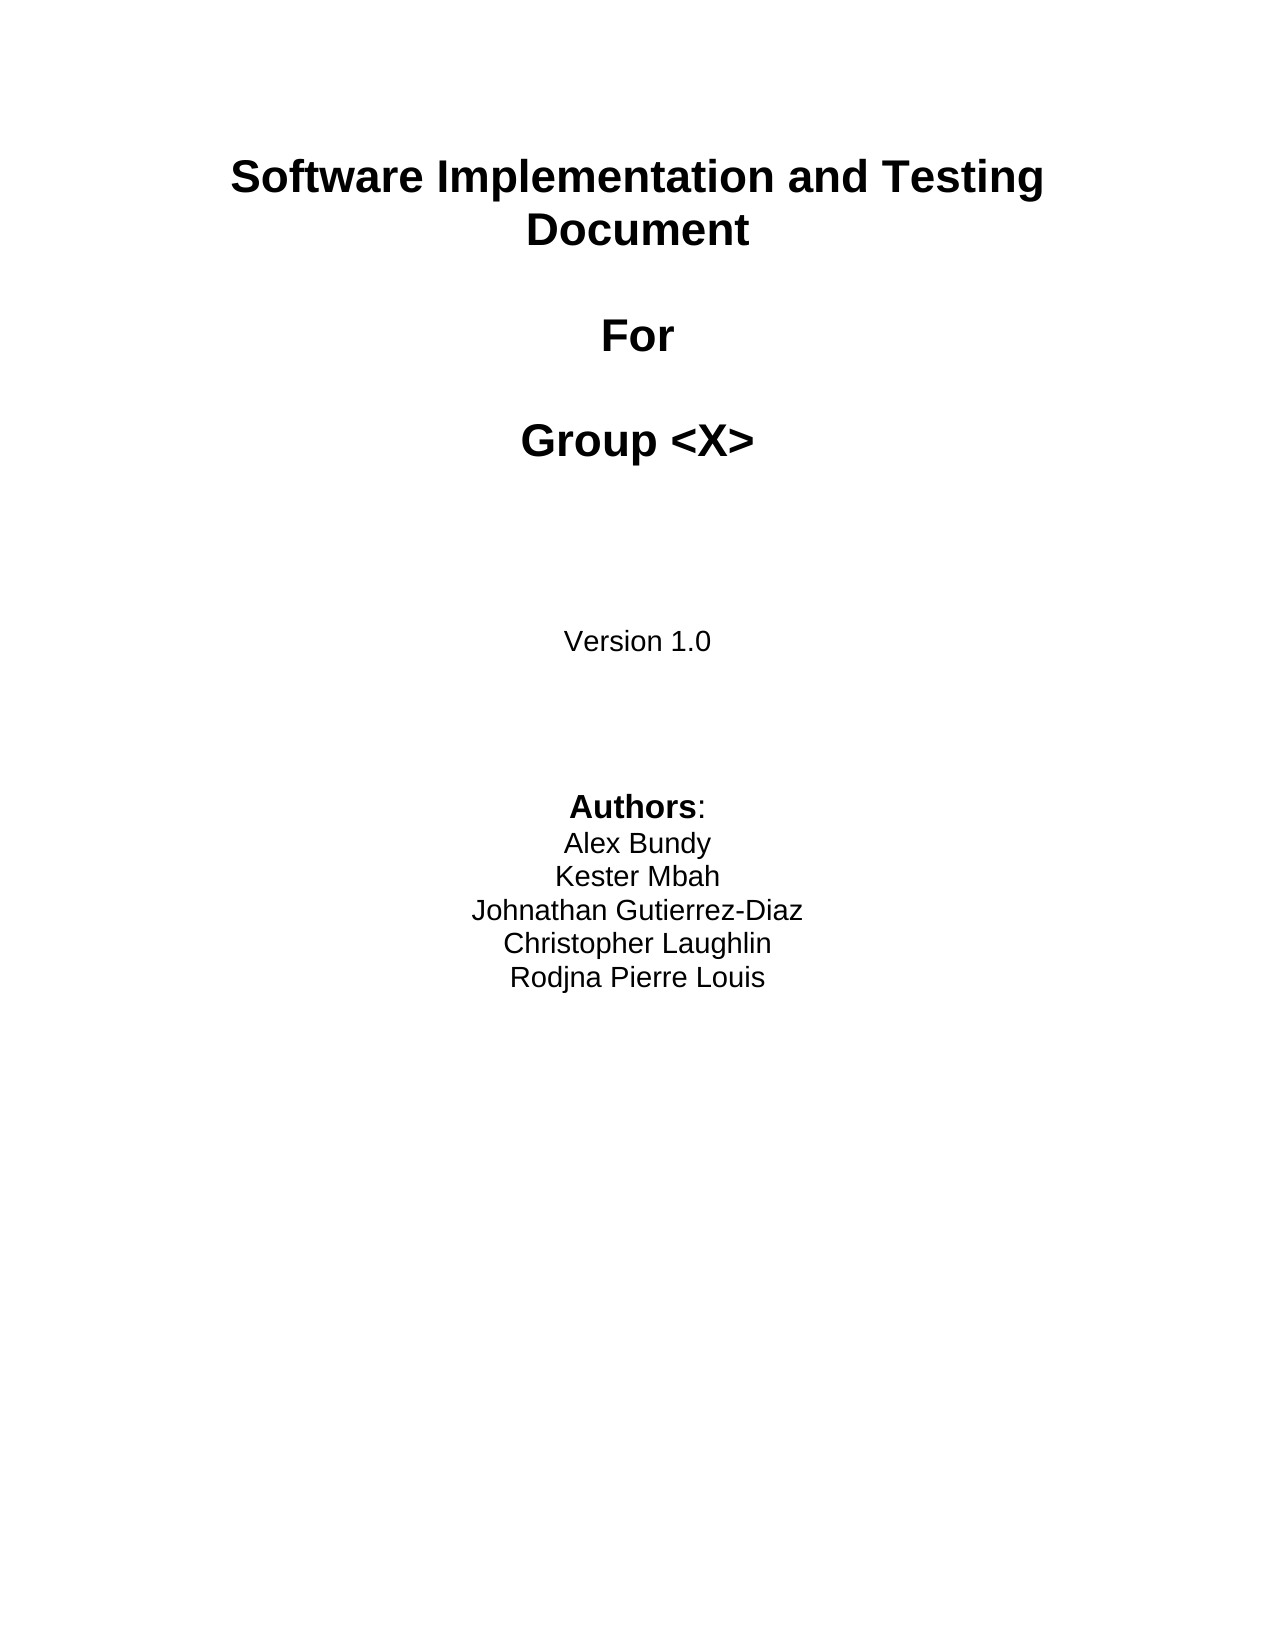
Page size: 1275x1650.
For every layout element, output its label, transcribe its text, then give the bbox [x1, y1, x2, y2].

text Group <X> [187, 413, 1087, 466]
text Johnathan Gutierrez-Diaz [187, 893, 1087, 926]
text Version 1.0 [187, 624, 1087, 658]
text Software Implementation and Testing Document [187, 150, 1087, 255]
text Authors: [187, 787, 1087, 826]
text For [187, 308, 1087, 361]
text Christopher Laughlin [187, 926, 1087, 960]
text Kester Mbah [187, 859, 1087, 893]
text Alex Bundy [187, 826, 1087, 859]
text Rodjna Pierre Louis [187, 960, 1087, 993]
